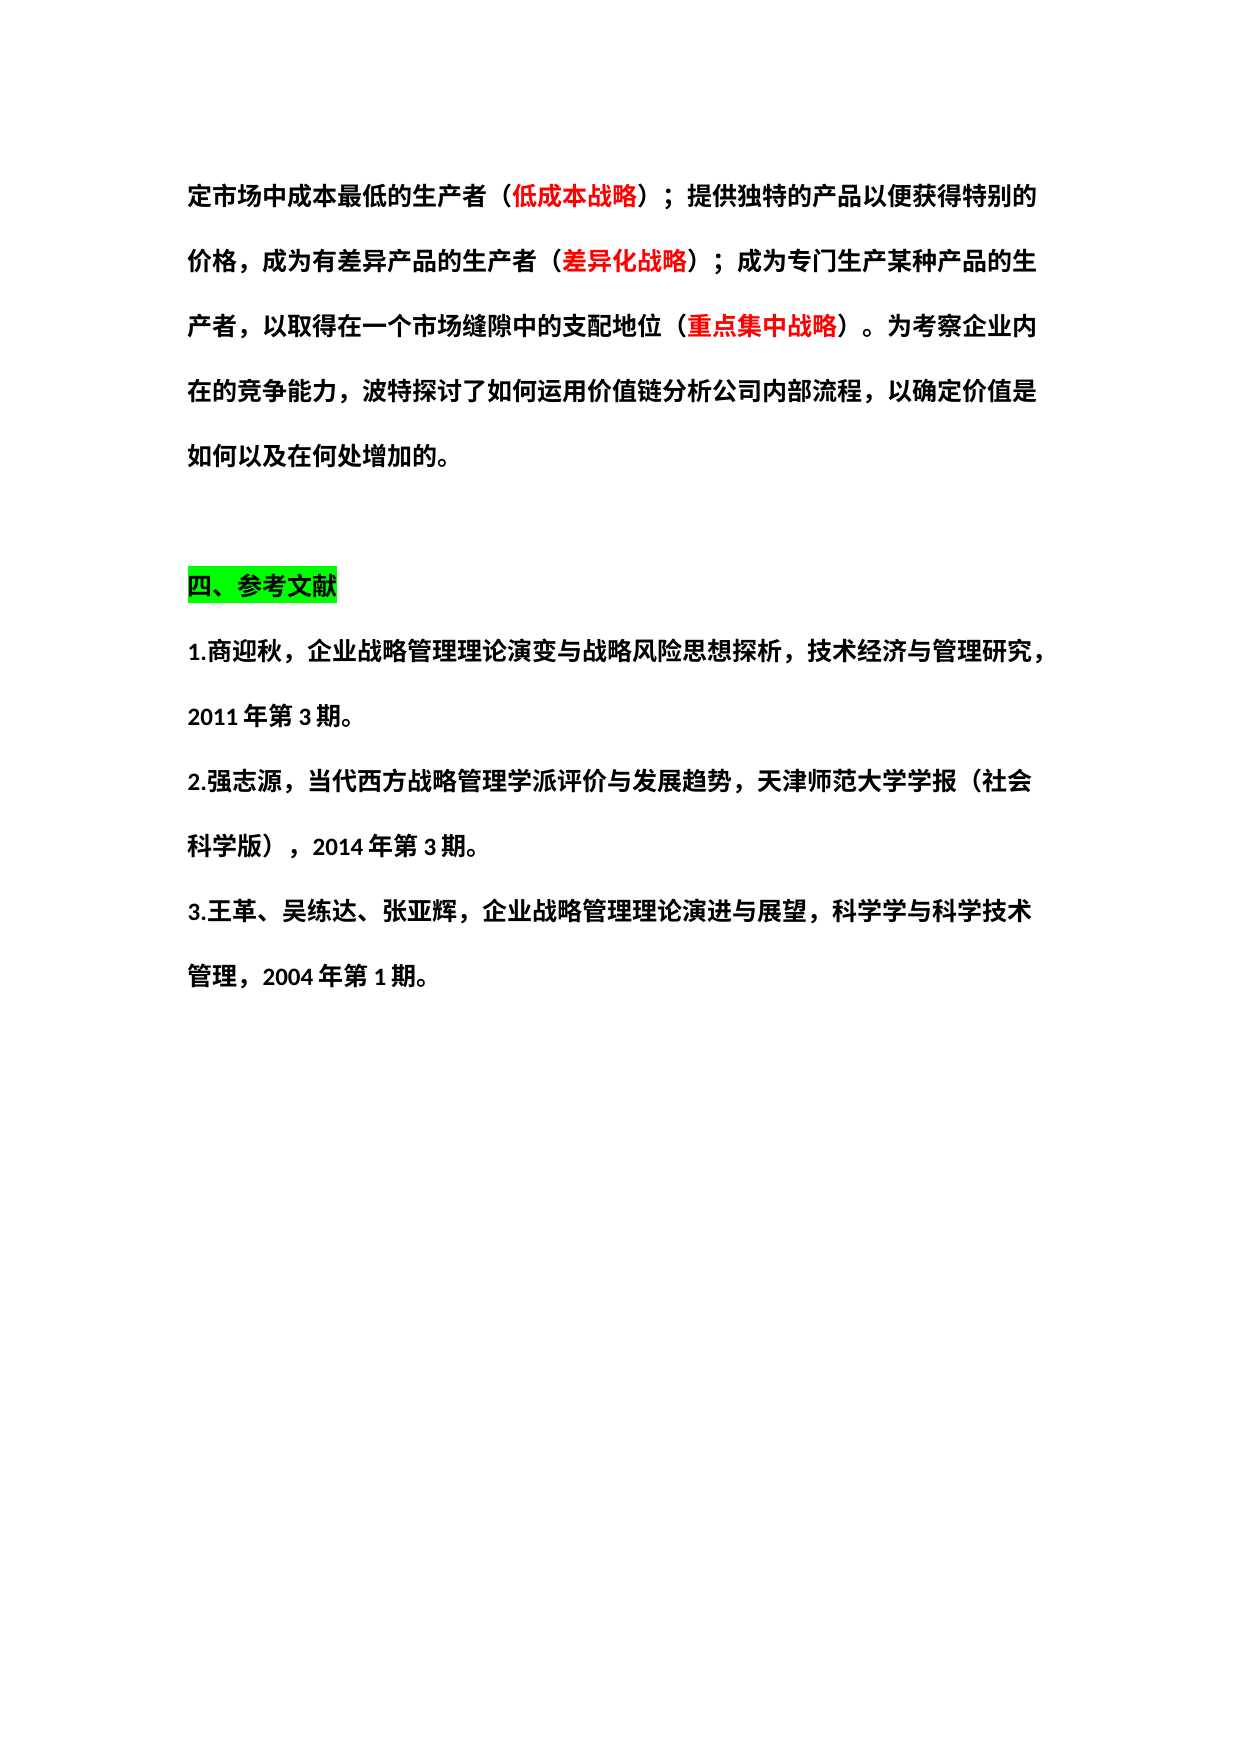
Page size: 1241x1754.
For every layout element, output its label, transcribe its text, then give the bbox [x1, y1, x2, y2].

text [187, 162, 1053, 487]
text 3.王革、吴练达、张亚辉，企业战略管理理论演进与展望，科学学与科学技术管理，2004年第1期。 [187, 877, 1053, 1007]
text 2.强志源，当代西方战略管理学派评价与发展趋势，天津师范大学学报（社会科学版），2014年第3期。 [187, 747, 1053, 877]
text 四、参考文献 [187, 552, 1053, 617]
text 1.商迎秋，企业战略管理理论演变与战略风险思想探析，技术经济与管理研究，2011年第3期。 [187, 617, 1053, 747]
